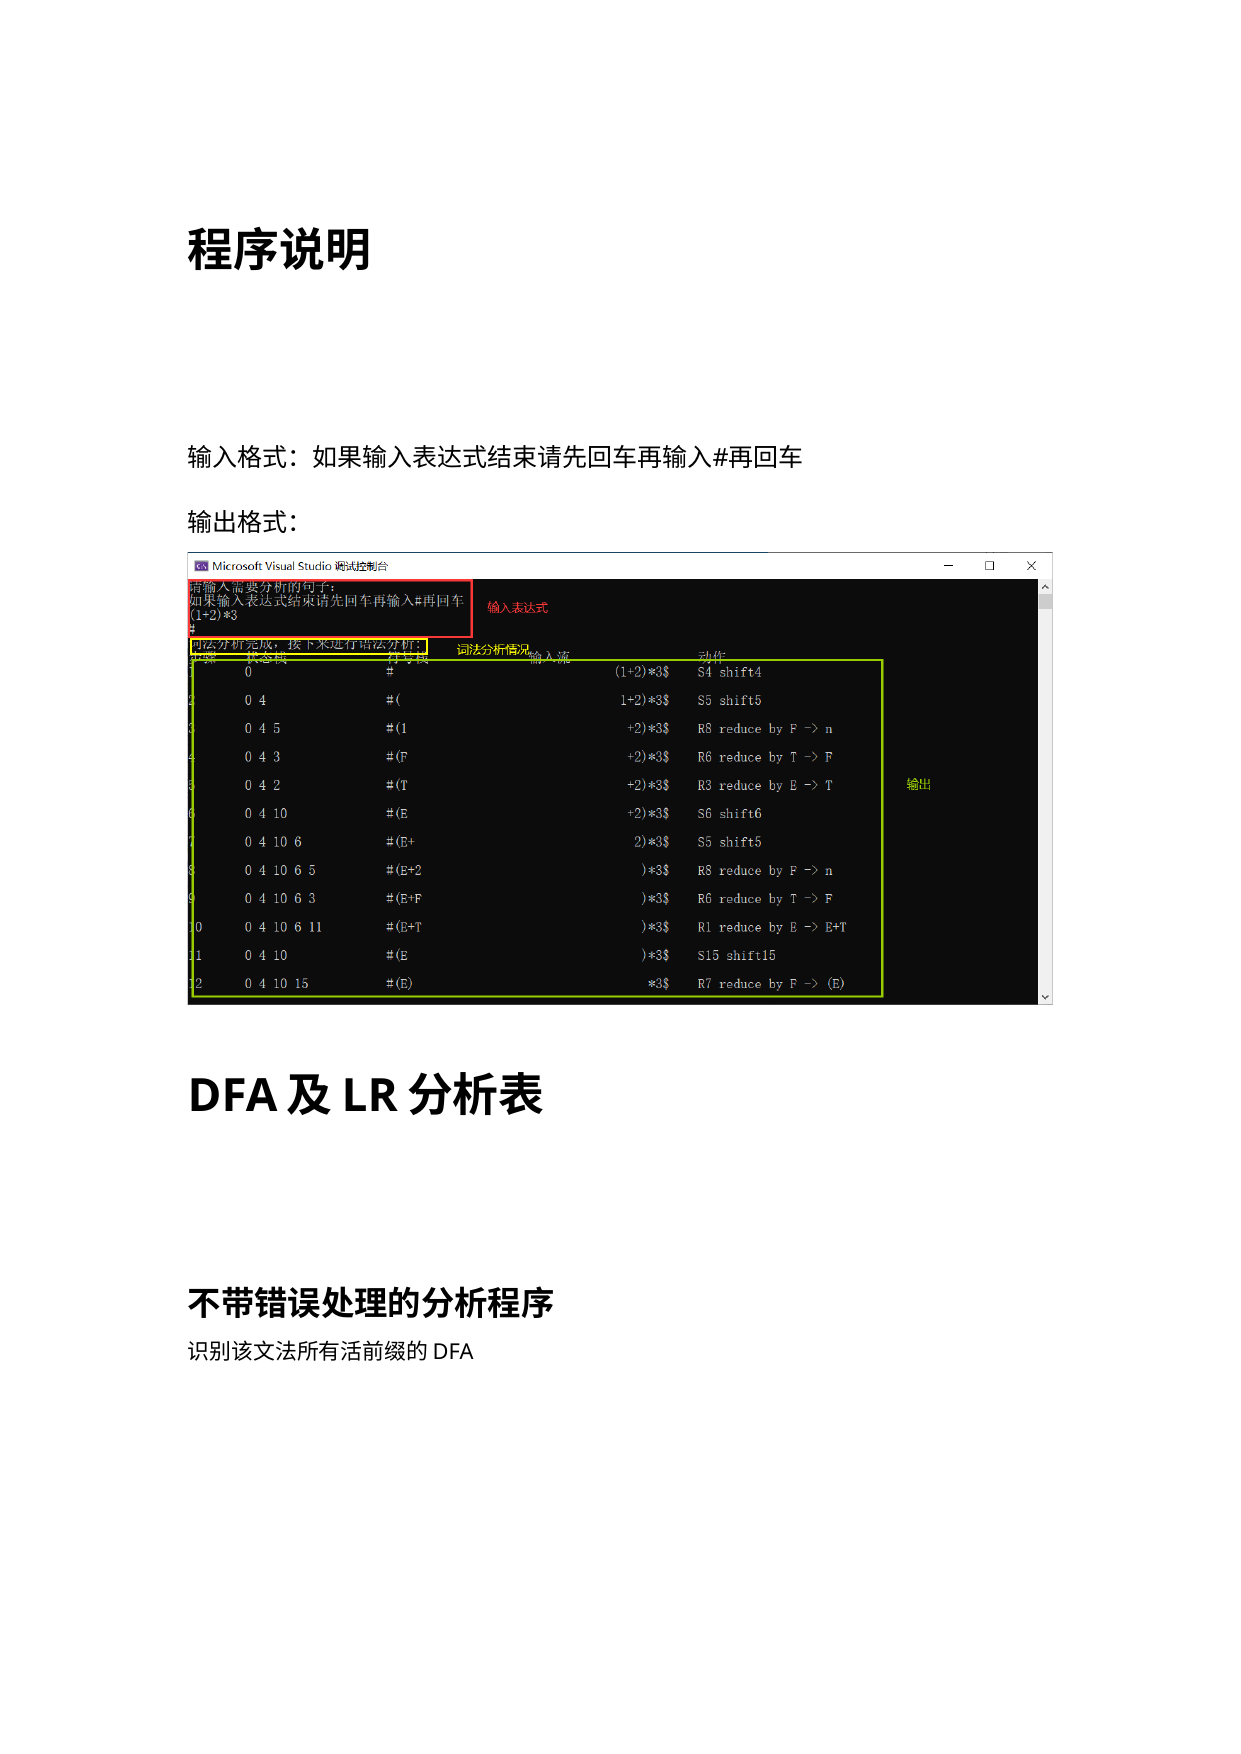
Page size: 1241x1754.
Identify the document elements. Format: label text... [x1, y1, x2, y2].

subtitle DFA及LR分析表 [187, 1043, 1053, 1141]
text 输入格式：如果输入表达式结束请先回车再输入#再回车 [187, 423, 1053, 488]
picture [187, 552, 1053, 1005]
text 不带错误处理的分析程序 [187, 1269, 1053, 1334]
text 识别该文法所有活前缀的DFA [187, 1334, 1053, 1366]
subtitle 程序说明 [187, 197, 1053, 295]
text 输出格式： [187, 488, 1053, 552]
